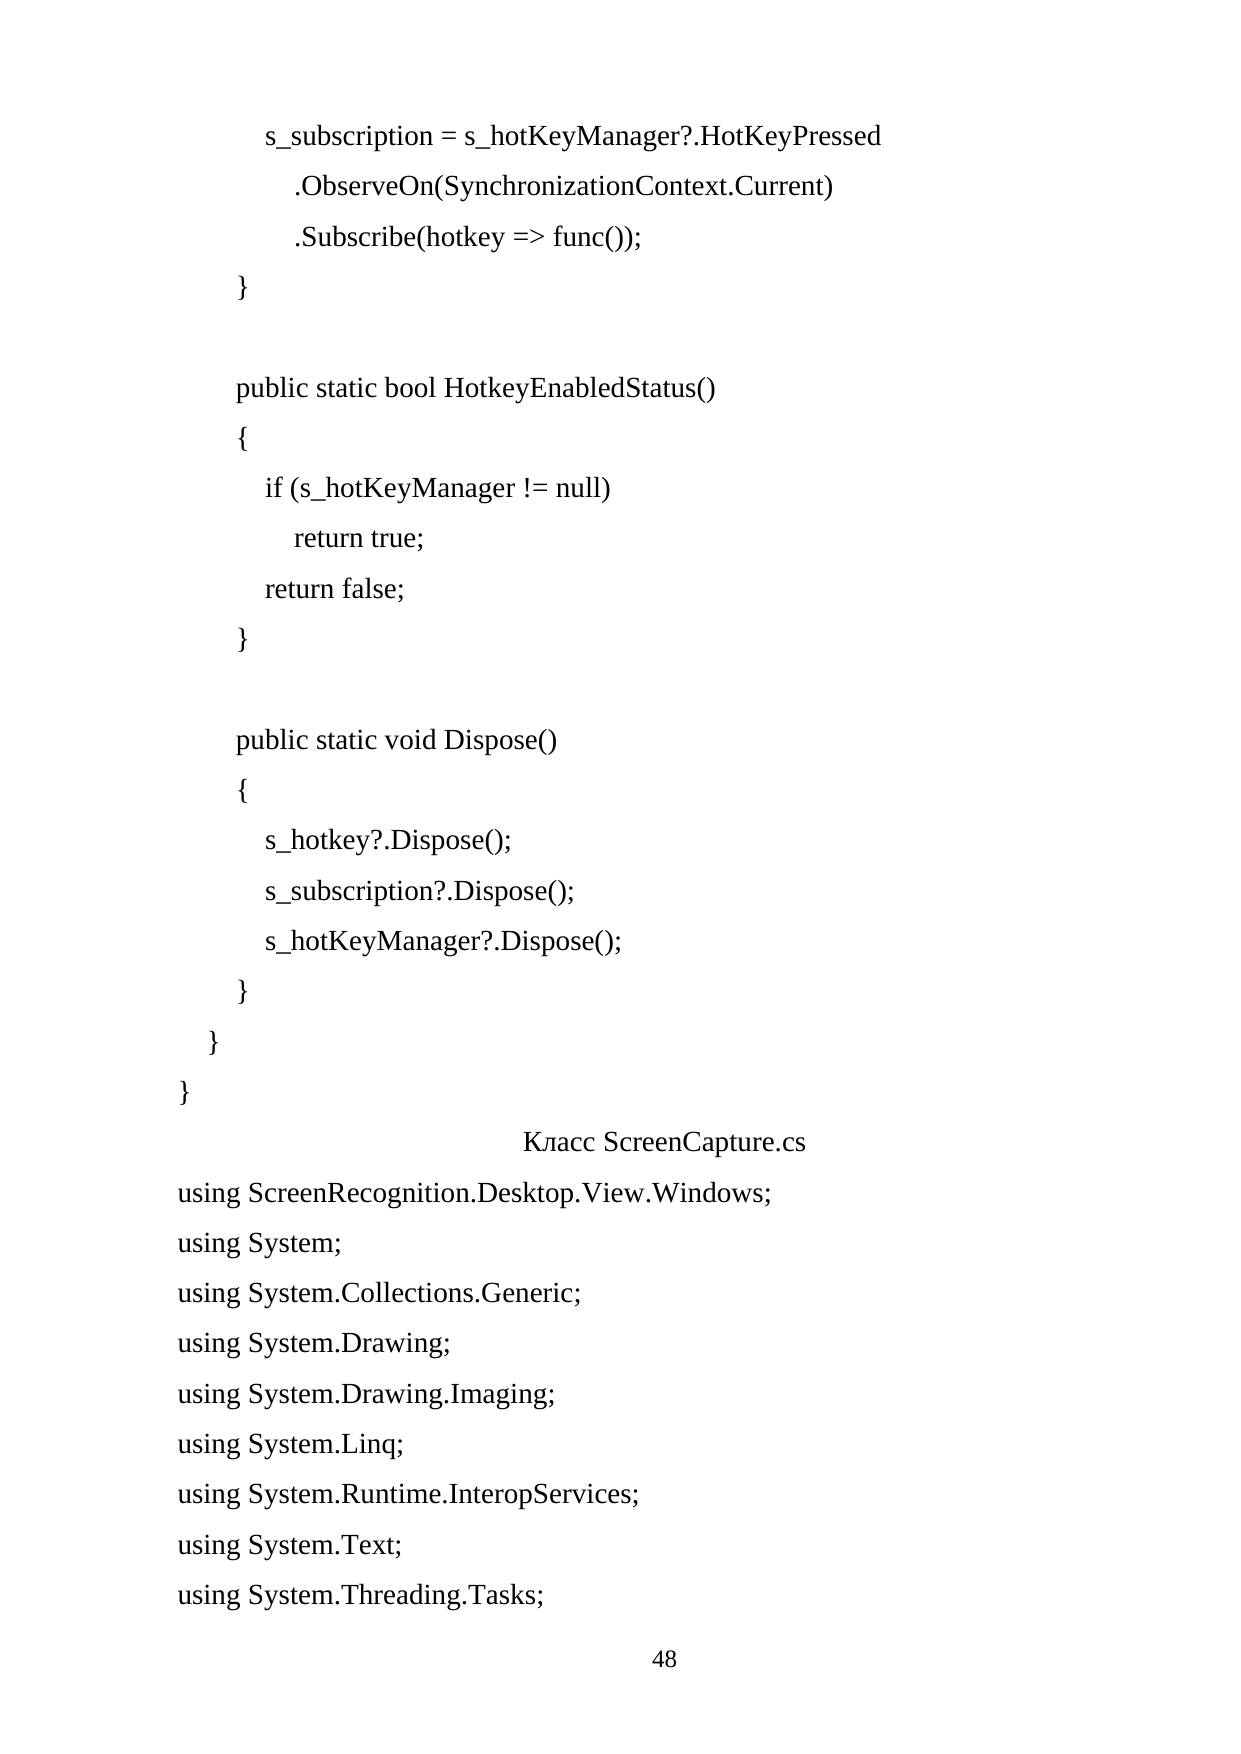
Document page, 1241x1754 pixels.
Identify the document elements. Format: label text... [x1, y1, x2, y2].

text } [177, 1024, 1152, 1057]
text } [177, 1074, 1152, 1108]
text using System.Runtime.InteropServices; [177, 1477, 1152, 1510]
text s_hotKeyManager?.Dispose(); [177, 923, 1152, 957]
text } [177, 269, 1152, 303]
text s_subscription?.Dispose(); [177, 873, 1152, 906]
text using System.Threading.Tasks; [177, 1577, 1152, 1611]
text return true; [177, 521, 1152, 554]
text using System.Linq; [177, 1426, 1152, 1460]
text Класс ScreenCapture.cs [177, 1124, 1152, 1158]
text public static bool HotkeyEnabledStatus() [177, 370, 1152, 403]
text if (s_hotKeyManager != null) [177, 470, 1152, 504]
text using System; [177, 1225, 1152, 1258]
text s_hotkey?.Dispose(); [177, 822, 1152, 856]
text } [177, 973, 1152, 1007]
text { [177, 772, 1152, 806]
text using System.Drawing.Imaging; [177, 1376, 1152, 1409]
text using System.Drawing; [177, 1326, 1152, 1359]
text .ObserveOn(SynchronizationContext.Current) [177, 168, 1152, 202]
text using ScreenRecognition.Desktop.View.Windows; [177, 1175, 1152, 1208]
text .Subscribe(hotkey => func()); [177, 219, 1152, 252]
text public static void Dispose() [177, 722, 1152, 755]
text s_subscription = s_hotKeyManager?.HotKeyPressed [177, 118, 1152, 152]
text { [177, 420, 1152, 453]
text } [177, 621, 1152, 655]
text using System.Collections.Generic; [177, 1275, 1152, 1309]
text return false; [177, 571, 1152, 604]
text using System.Text; [177, 1527, 1152, 1560]
